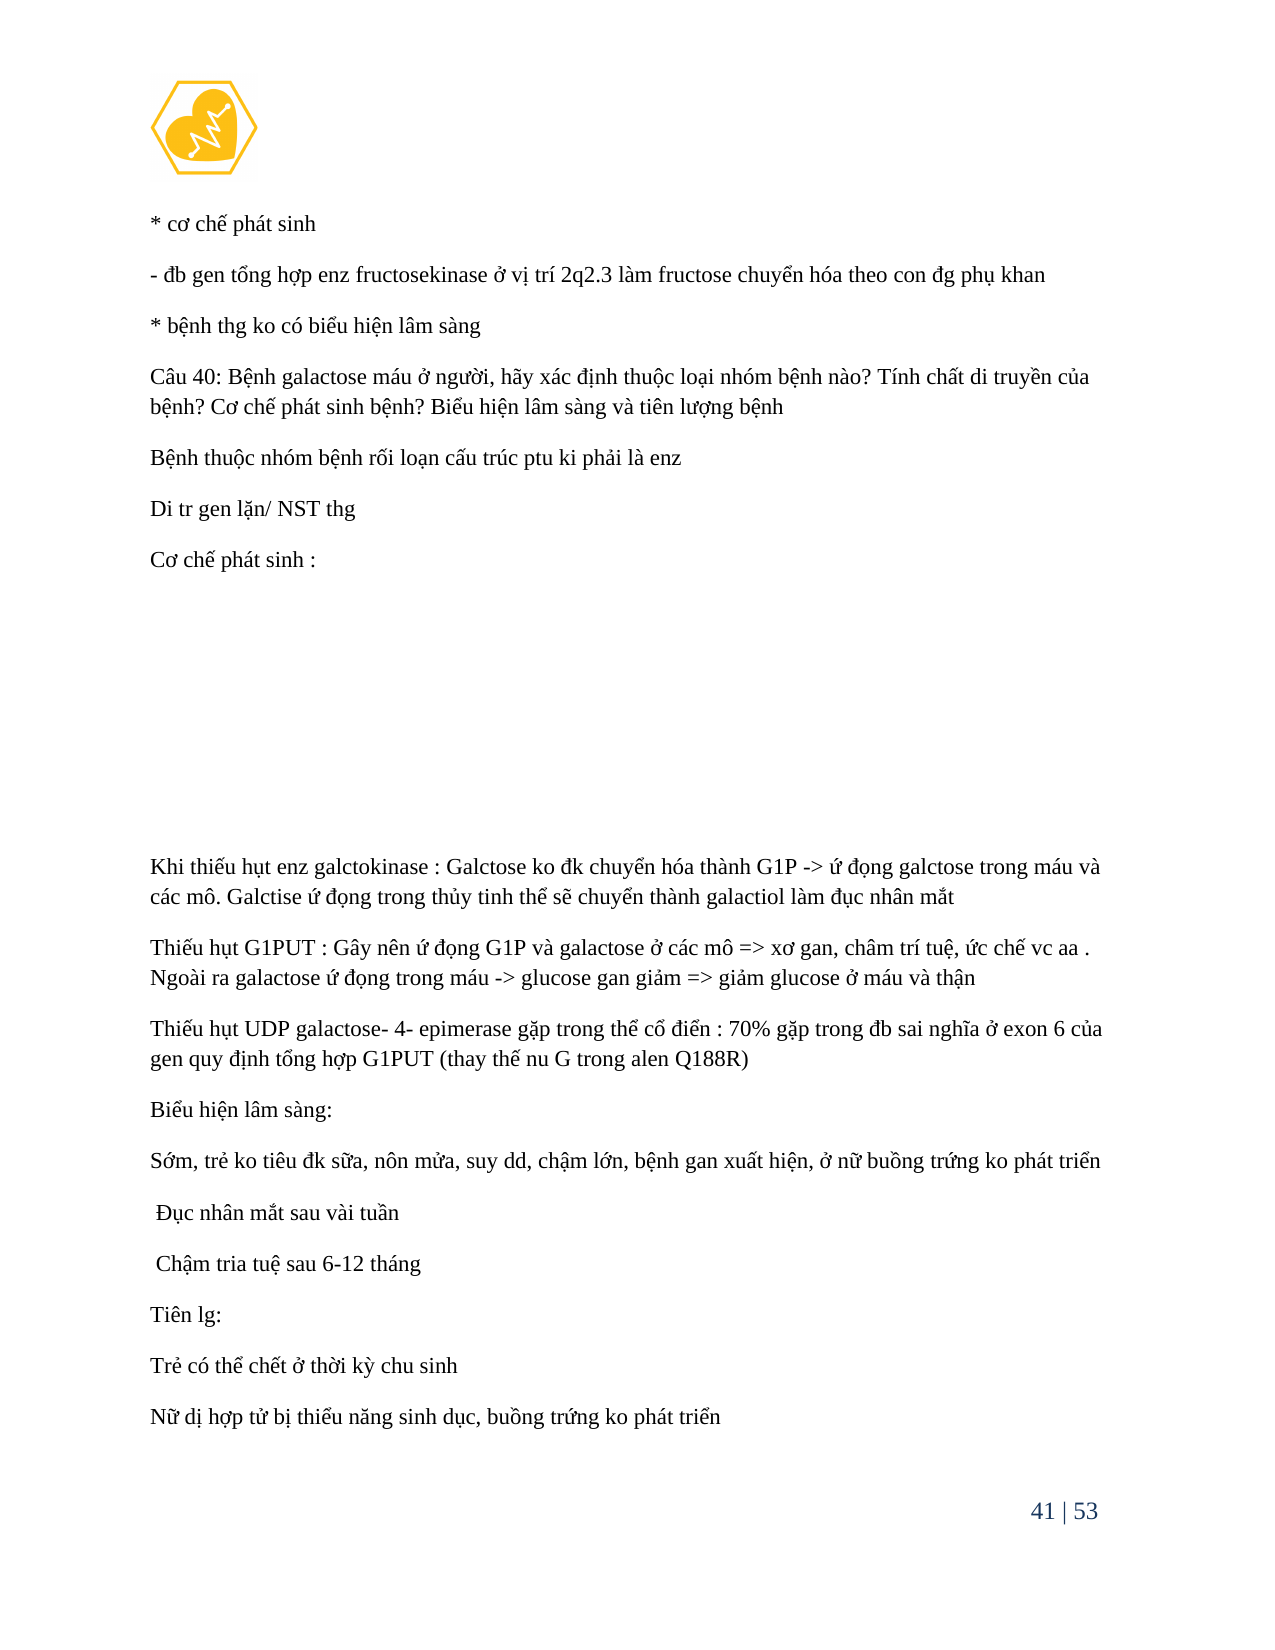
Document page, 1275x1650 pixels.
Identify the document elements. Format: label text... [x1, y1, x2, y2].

text Thiếu hụt UDP galactose- 4- epimerase gặp trong thể cổ điển : 70% gặp trong đb sai nghĩa ở exon 6 của gen quy định tổng hợp G1PUT (thay thế nu G trong alen Q188R) [150, 1015, 1125, 1072]
text Sớm, trẻ ko tiêu đk sữa, nôn mửa, suy dd, chậm lớn, bệnh gan xuất hiện, ở nữ buồng trứng ko phát triển [150, 1147, 1125, 1174]
text Chậm tria tuệ sau 6-12 tháng [150, 1249, 1125, 1276]
text * bệnh thg ko có biểu hiện lâm sàng [150, 312, 1125, 338]
text Biểu hiện lâm sàng: [150, 1096, 1125, 1123]
text Câu 40: Bệnh galactose máu ở người, hãy xác định thuộc loại nhóm bệnh nào? Tính chất di truyền của bệnh? Cơ chế phát sinh bệnh? Biểu hiện lâm sàng và tiên lượng bệnh [150, 363, 1125, 420]
text * cơ chế phát sinh [150, 210, 1125, 236]
text Bệnh thuộc nhóm bệnh rối loạn cấu trúc ptu ki phải là enz [150, 444, 1125, 471]
text Trẻ có thể chết ở thời kỳ chu sinh [150, 1352, 1125, 1378]
text - đb gen tổng hợp enz fructosekinase ở vị trí 2q2.3 làm fructose chuyển hóa theo con đg phụ khan [150, 261, 1125, 287]
text Di tr gen lặn/ NST thg [150, 495, 1125, 522]
text Khi thiếu hụt enz galctokinase : Galctose ko đk chuyển hóa thành G1P -> ứ đọng galctose trong máu và các mô. Galctise ứ đọng trong thủy tinh thể sẽ chuyển thành galactiol làm đục nhân mắt [150, 853, 1125, 909]
picture [150, 73, 258, 182]
text Cơ chế phát sinh : [150, 546, 1125, 573]
text Thiếu hụt G1PUT : Gây nên ứ đọng G1P và galactose ở các mô => xơ gan, châm trí tuệ, ức chế vc aa . Ngoài ra galactose ứ đọng trong máu -> glucose gan giảm => giảm glucose ở máu và thận [150, 934, 1125, 991]
text Đục nhân mắt sau vài tuần [150, 1198, 1125, 1225]
text Nữ dị hợp tử bị thiểu năng sinh dục, buồng trứng ko phát triển [150, 1403, 1125, 1429]
text Tiên lg: [150, 1301, 1125, 1327]
